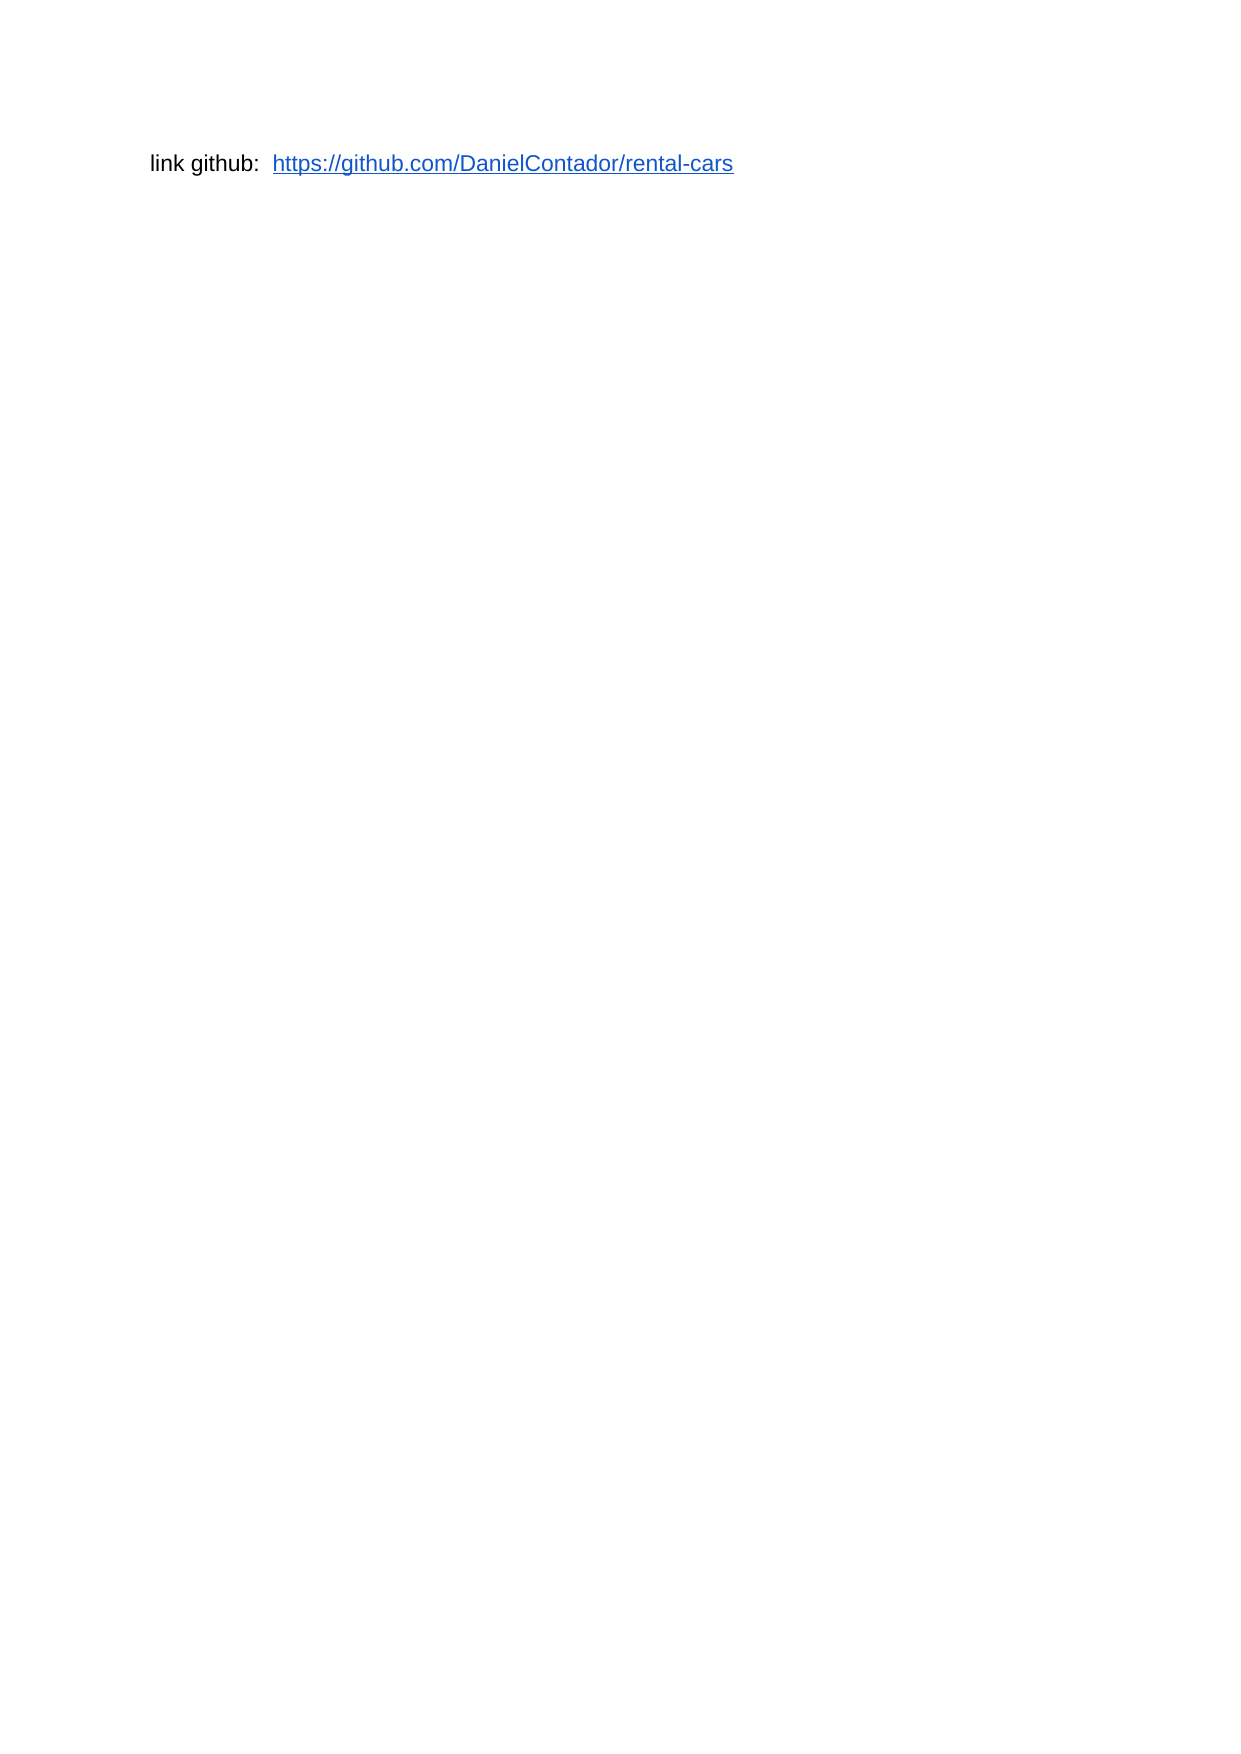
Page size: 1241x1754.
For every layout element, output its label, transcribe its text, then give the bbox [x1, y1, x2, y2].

text link github: https://github.com/DanielContador/rental-cars [150, 150, 1090, 176]
